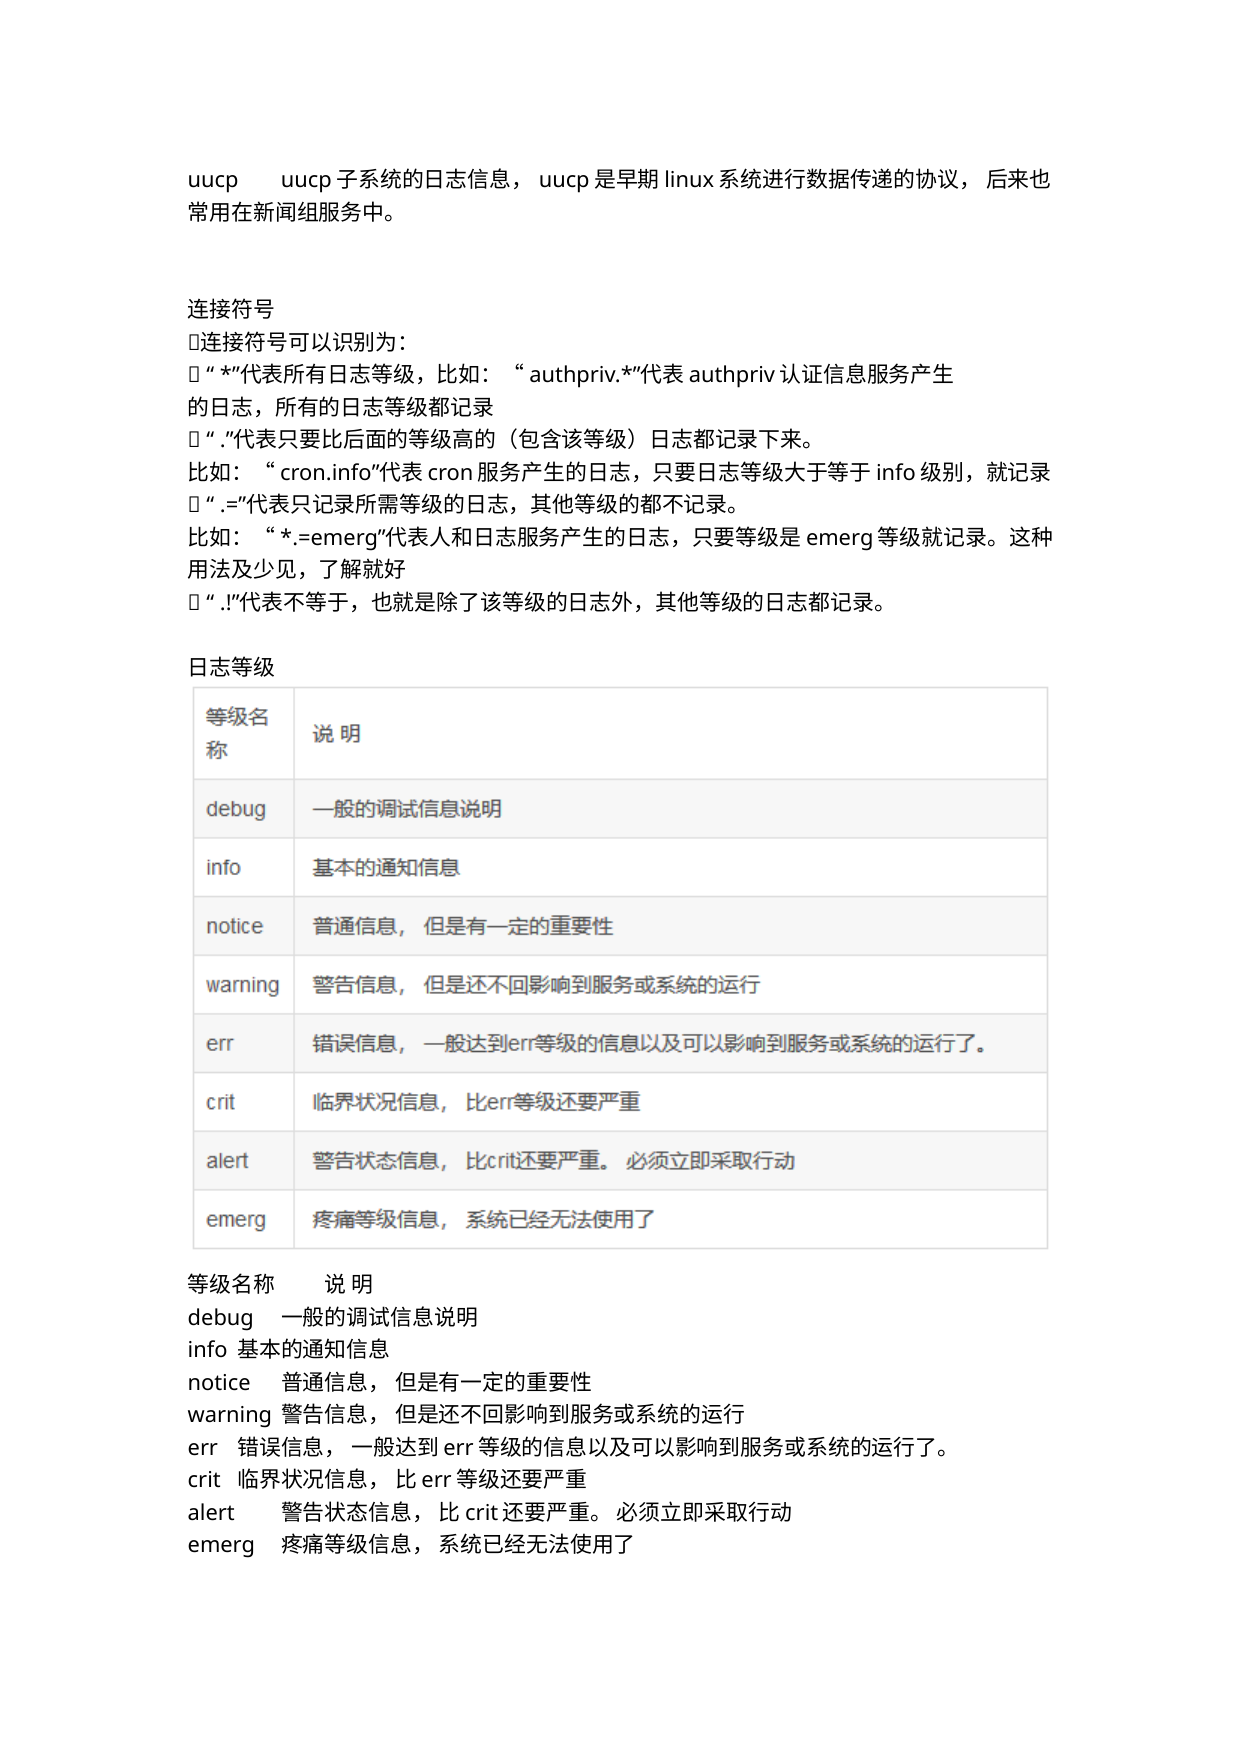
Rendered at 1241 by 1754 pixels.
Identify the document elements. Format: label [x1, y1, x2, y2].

picture [187, 682, 1053, 1251]
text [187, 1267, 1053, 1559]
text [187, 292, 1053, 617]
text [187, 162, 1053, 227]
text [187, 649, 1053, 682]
